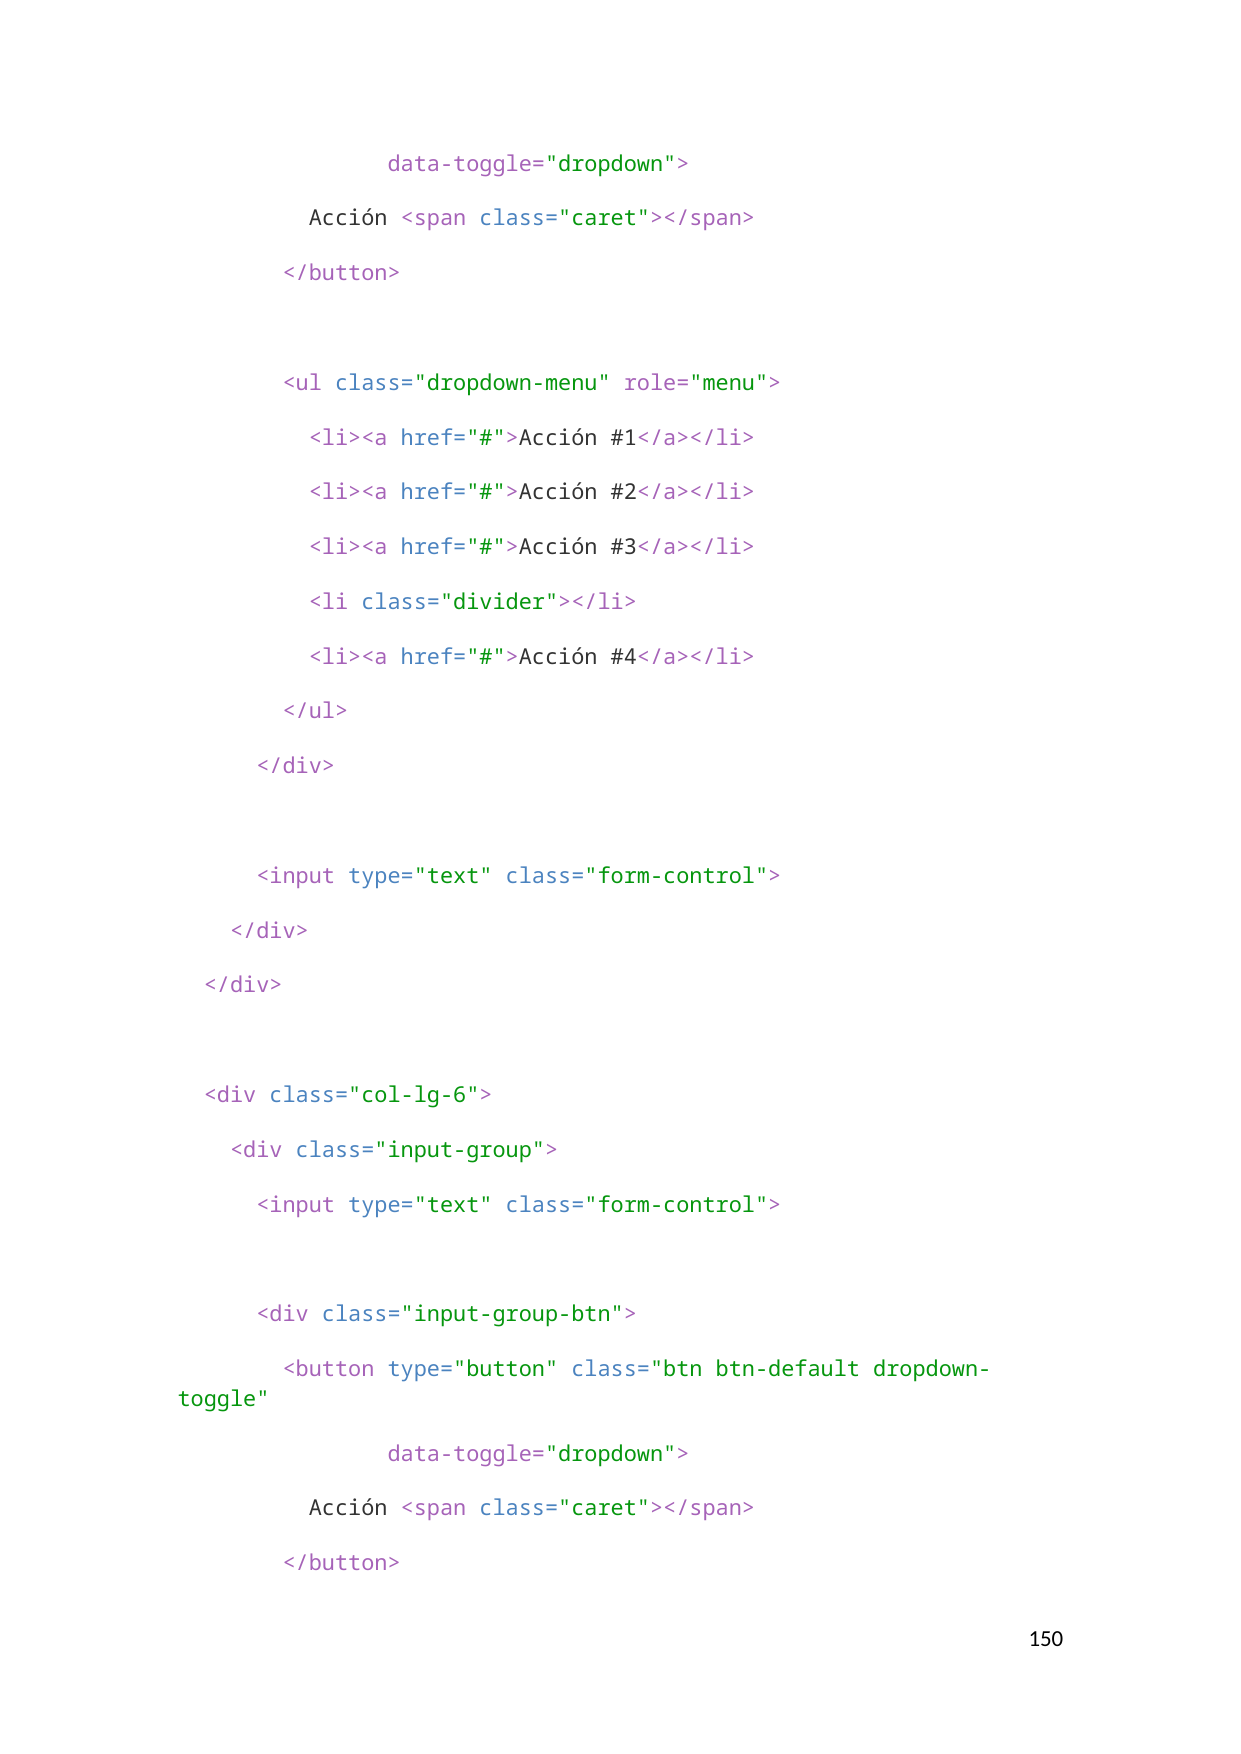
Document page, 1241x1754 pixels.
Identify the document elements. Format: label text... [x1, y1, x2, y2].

text </button> [177, 1547, 1063, 1577]
text <ul class="dropdown-menu" role="menu"> [177, 367, 1063, 397]
text <input type="text" class="form-control"> [177, 860, 1063, 890]
text </button> [177, 257, 1063, 287]
text <button type="button" class="btn btn-default dropdown-toggle" [177, 1353, 1063, 1413]
text <li><a href="#">Acción #2</a></li> [177, 476, 1063, 506]
text data-toggle="dropdown"> [177, 1438, 1063, 1467]
text </div> [177, 750, 1063, 780]
text <input type="text" class="form-control"> [177, 1189, 1063, 1218]
text <li><a href="#">Acción #1</a></li> [177, 422, 1063, 451]
text <li><a href="#">Acción #3</a></li> [177, 531, 1063, 561]
text <div class="col-lg-6"> [177, 1079, 1063, 1109]
text <div class="input-group-btn"> [177, 1298, 1063, 1328]
text <div class="input-group"> [177, 1134, 1063, 1164]
text Acción <span class="caret"></span> [177, 1492, 1063, 1522]
text </div> [177, 915, 1063, 944]
text <li class="divider"></li> [177, 586, 1063, 616]
text </ul> [177, 696, 1063, 725]
text Acción <span class="caret"></span> [177, 202, 1063, 232]
text <li><a href="#">Acción #4</a></li> [177, 641, 1063, 671]
text </div> [177, 969, 1063, 999]
text data-toggle="dropdown"> [177, 148, 1063, 177]
